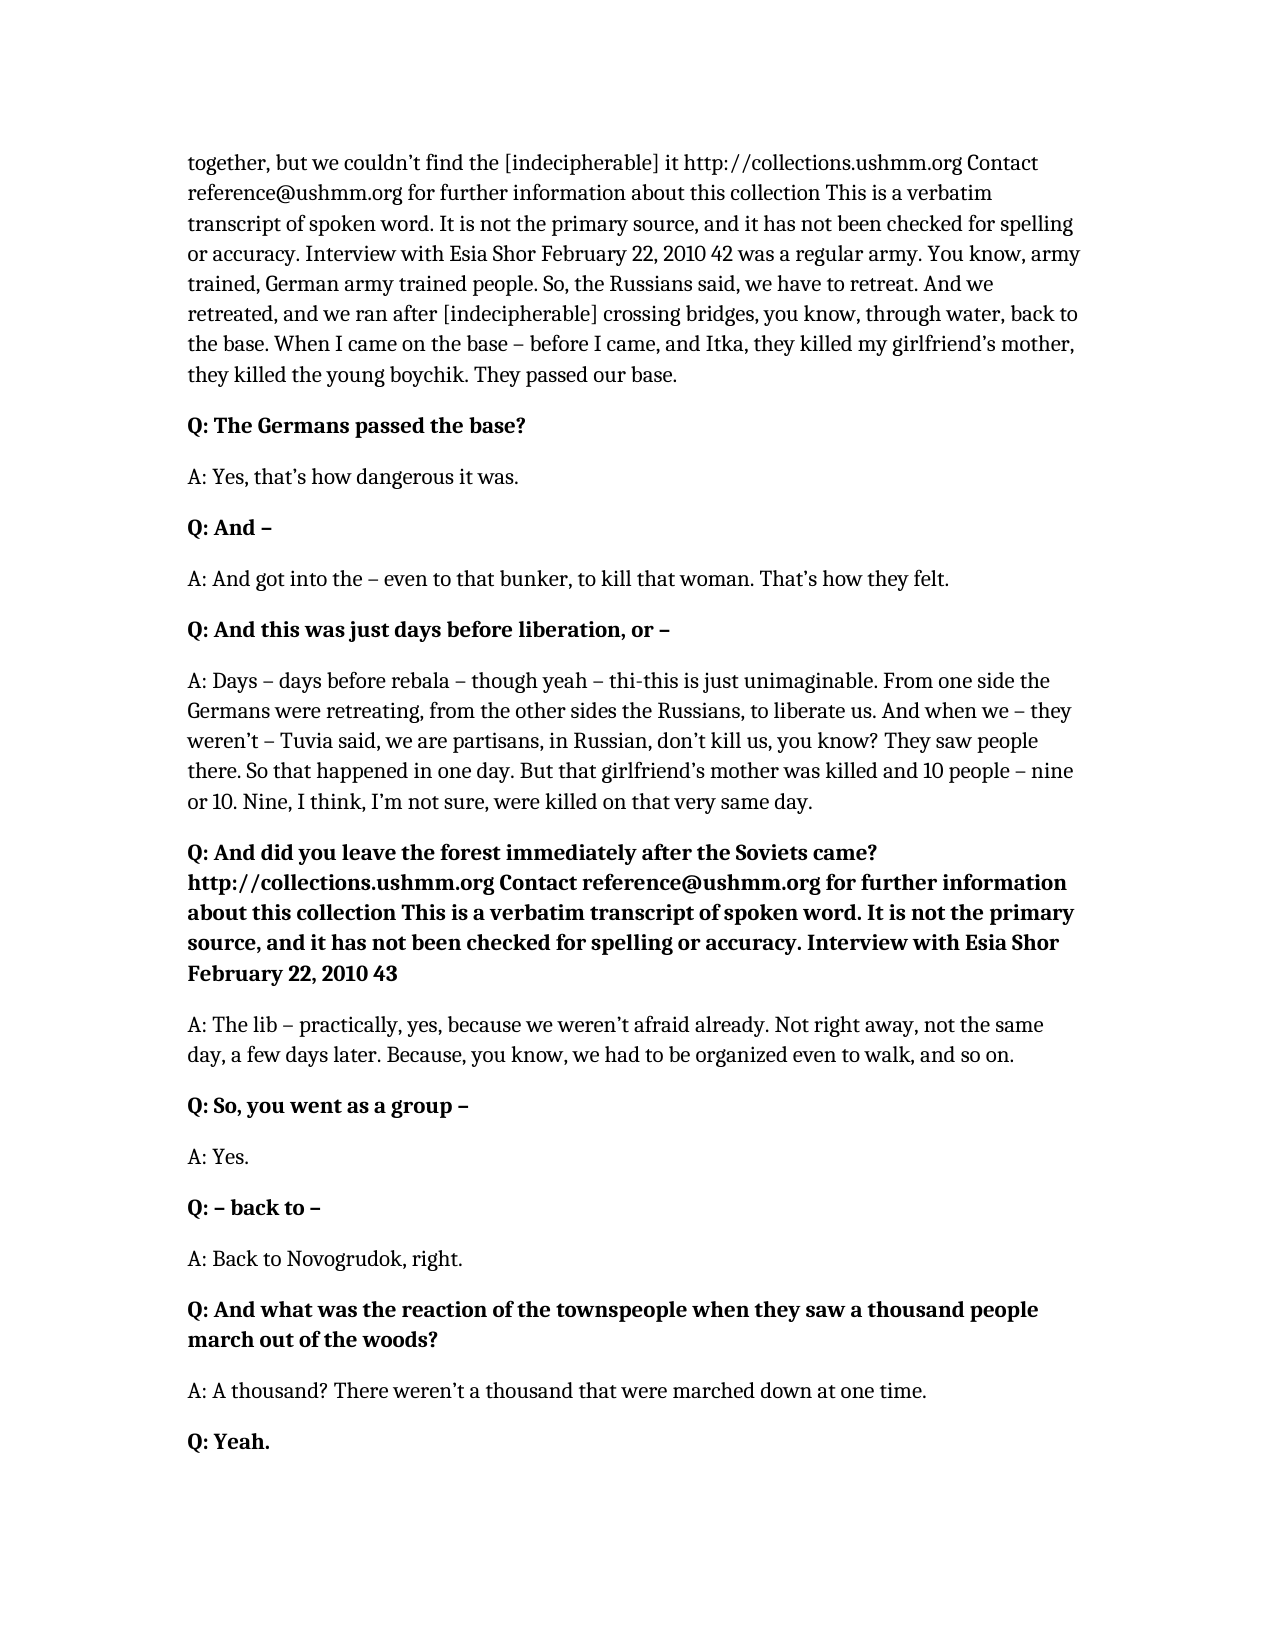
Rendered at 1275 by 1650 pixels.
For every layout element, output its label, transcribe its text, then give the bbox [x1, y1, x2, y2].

text Q: And – [187, 514, 1087, 541]
text A: Back to Novogrudok, right. [187, 1246, 1087, 1272]
text Q: So, you went as a group – [187, 1093, 1087, 1119]
text Q: And did you leave the forest immediately after the Soviets came? http://collections.ushmm.org Contact reference@ushmm.org for further information about this collection This is a verbatim transcript of spoken word. It is not the primary source, and it has not been checked for spelling or accuracy. Interview with Esia Shor February 22, 2010 43 [187, 839, 1087, 987]
text Q: The Germans passed the base? [187, 412, 1087, 439]
text A: The lib – practically, yes, because we weren’t afraid already. Not right away, not the same day, a few days later. Because, you know, we had to be organized even to walk, and so on. [187, 1011, 1087, 1068]
text Q: And what was the reaction of the townspeople when they saw a thousand people march out of the woods? [187, 1297, 1087, 1353]
text A: Yes, that’s how dangerous it was. [187, 463, 1087, 490]
text Q: And this was just days before liberation, or – [187, 617, 1087, 643]
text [187, 150, 1087, 388]
text A: Yes. [187, 1144, 1087, 1170]
text Q: – back to – [187, 1195, 1087, 1221]
text A: And got into the – even to that bunker, to kill that woman. That’s how they felt. [187, 566, 1087, 592]
text A: Days – days before rebala – though yeah – thi-this is just unimaginable. From one side the Germans were retreating, from the other sides the Russians, to liberate us. And when we – they weren’t – Tuvia said, we are partisans, in Russian, don’t kill us, you know? They saw people there. So that happened in one day. But that girlfriend’s mother was killed and 10 people – nine or 10. Nine, I think, I’m not sure, were killed on that very same day. [187, 668, 1087, 815]
text A: A thousand? There weren’t a thousand that were marched down at one time. [187, 1378, 1087, 1404]
text Q: Yeah. [187, 1429, 1087, 1456]
